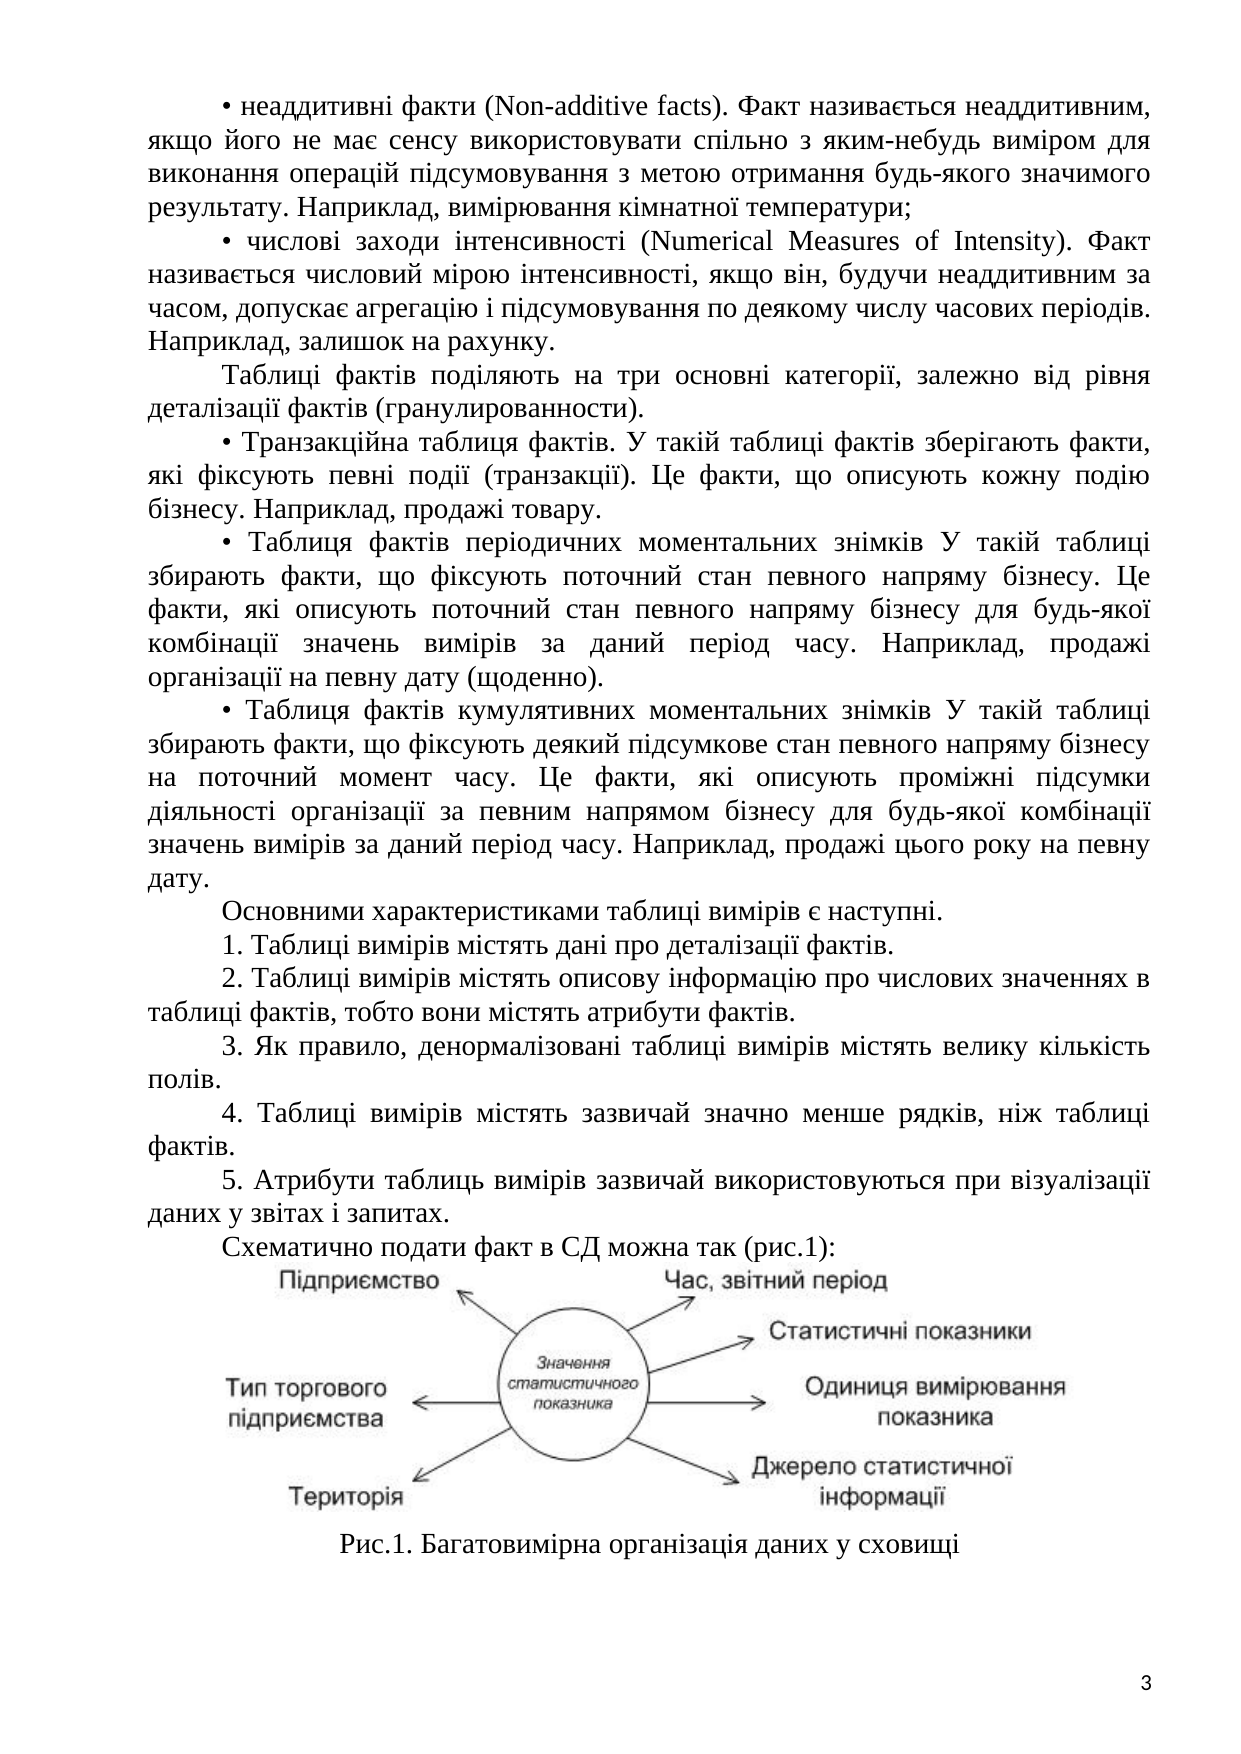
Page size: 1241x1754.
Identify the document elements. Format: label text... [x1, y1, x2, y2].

text 3. Як правило, денормалізовані таблиці вимірів містять велику кількість полів. [148, 1028, 1152, 1095]
picture [225, 1262, 1074, 1512]
text • Таблиця фактів періодичних моментальних знімків У такій таблиці збирають факти, що фіксують поточний стан певного напряму бізнесу. Це факти, які описують поточний стан певного напряму бізнесу для будь-якої комбінації значень вимірів за даний період часу. Наприклад, продажі організації на певну дату (щоденно). [148, 524, 1152, 692]
text Рис.1. Багатовимірна організація даних у сховищі [148, 1526, 1152, 1560]
text • Таблиця фактів кумулятивних моментальних знімків У такій таблиці збирають факти, що фіксують деякий підсумкове стан певного напряму бізнесу на поточний момент часу. Це факти, які описують проміжні підсумки діяльності організації за певним напрямом бізнесу для будь-якої комбінації значень вимірів за даний період часу. Наприклад, продажі цього року на певну дату. [148, 692, 1152, 893]
text 5. Атрибути таблиць вимірів зазвичай використовуються при візуалізації даних у звітах і запитах. [148, 1162, 1152, 1229]
text • числові заходи інтенсивності (Numerical Measures of Intensity). Факт називається числовий мірою інтенсивності, якщо він, будучи неаддитивним за часом, допускає агрегацію і підсумовування по деякому числу часових періодів. Наприклад, залишок на рахунку. [148, 223, 1152, 357]
text Основними характеристиками таблиці вимірів є наступні. [148, 893, 1152, 927]
text Схематично подати факт в СД можна так (рис.1): [148, 1229, 1152, 1262]
text • неаддитивні факти (Non-additive facts). Факт називається неаддитивним, якщо його не має сенсу використовувати спільно з яким-небудь виміром для виконання операцій підсумовування з метою отримання будь-якого значимого результату. Наприклад, вимірювання кімнатної температури; [148, 88, 1152, 223]
text • Транзакційна таблиця фактів. У такій таблиці фактів зберігають факти, які фіксують певні події (транзакції). Це факти, що описують кожну подію бізнесу. Наприклад, продажі товару. [148, 424, 1152, 524]
text 1. Таблиці вимірів містять дані про деталізації фактів. [148, 927, 1152, 961]
text 4. Таблиці вимірів містять зазвичай значно менше рядків, ніж таблиці фактів. [148, 1095, 1152, 1162]
text Таблиці фактів поділяють на три основні категорії, залежно від рівня деталізації фактів (гранулированности). [148, 357, 1152, 424]
text 2. Таблиці вимірів містять описову інформацію про числових значеннях в таблиці фактів, тобто вони містять атрибути фактів. [148, 961, 1152, 1028]
